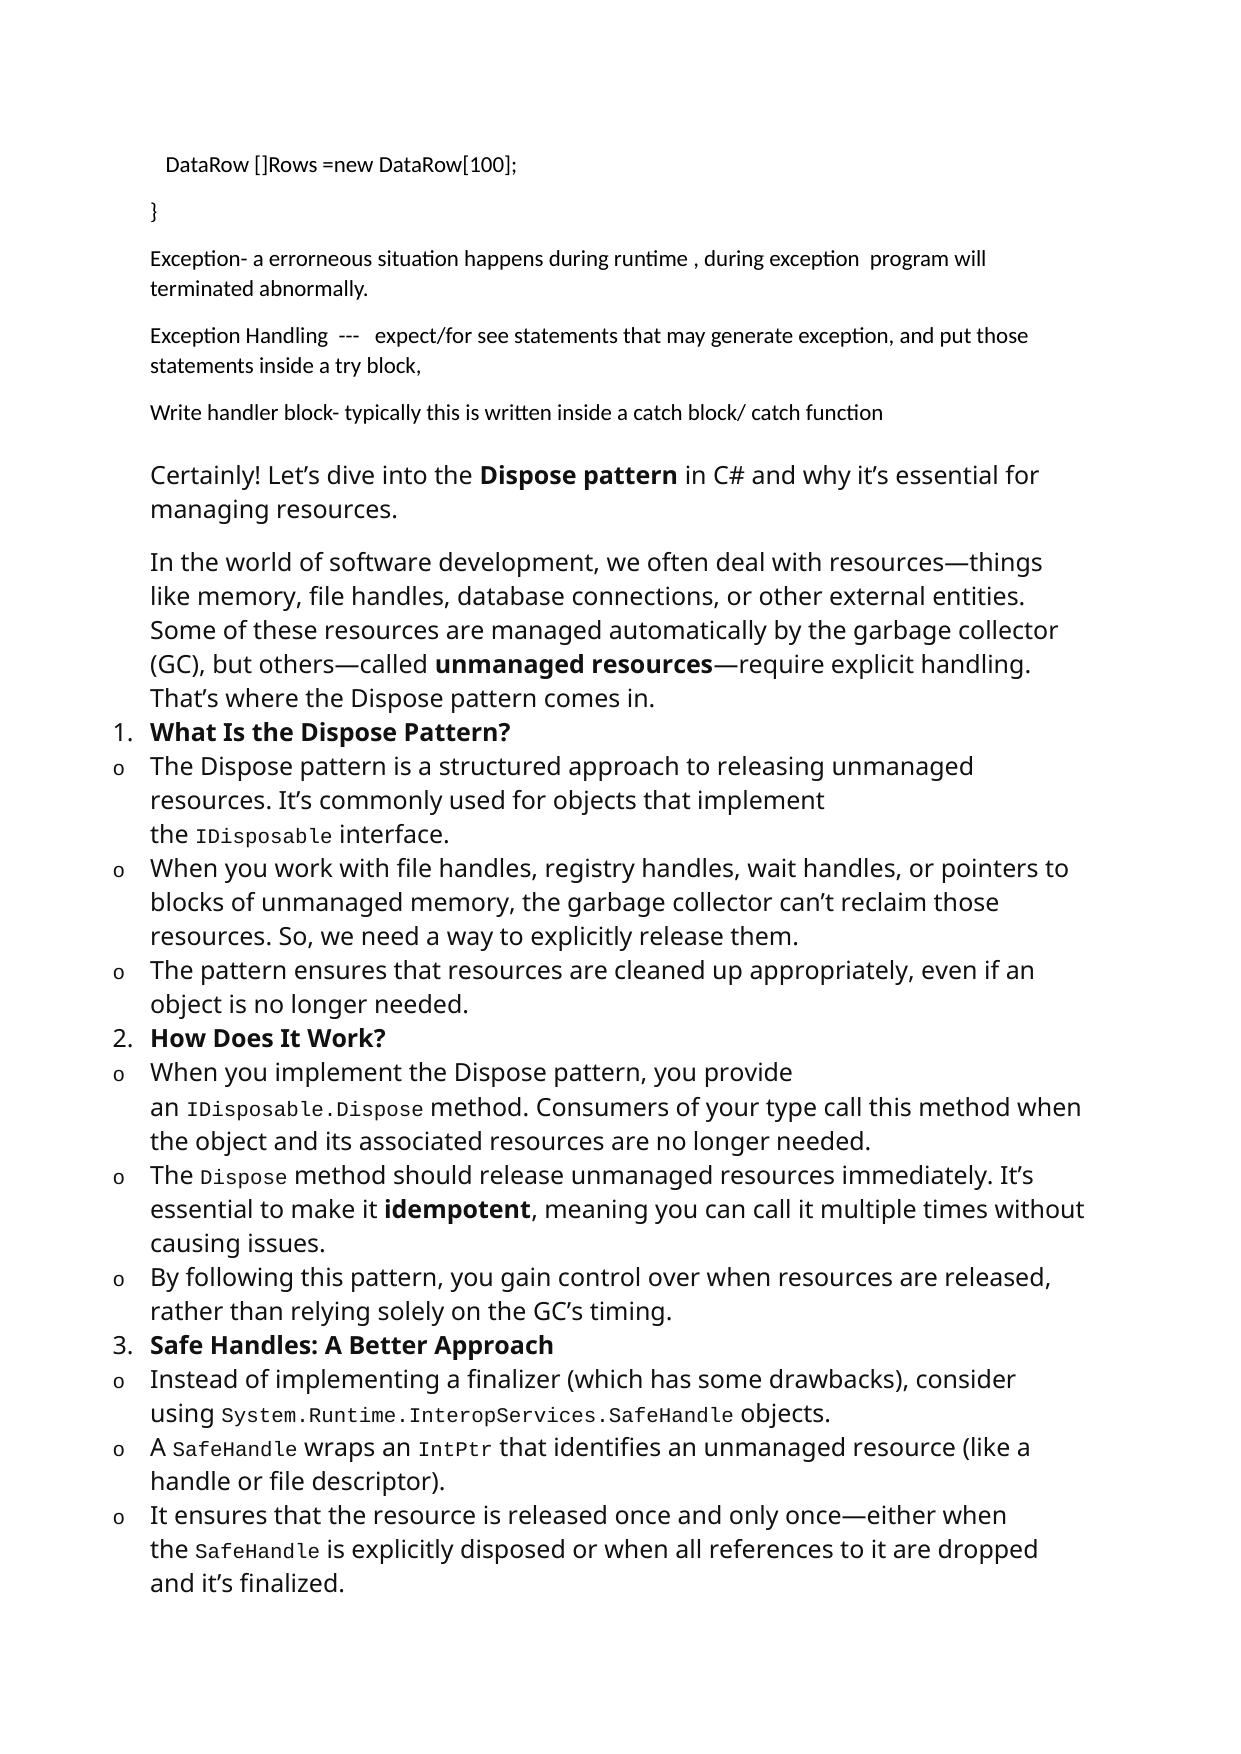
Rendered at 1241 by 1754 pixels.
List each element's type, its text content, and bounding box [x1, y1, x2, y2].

text } [150, 197, 1090, 225]
list Safe Handles: A Better Approach [112, 1328, 1090, 1362]
list The Dispose method should release unmanaged resources immediately. It’s essential to make it idempotent, meaning you can call it multiple times without causing issues. [112, 1157, 1090, 1259]
list Instead of implementing a finalizer (which has some drawbacks), consider using System.Runtime.InteropServices.SafeHandle objects. [112, 1362, 1090, 1430]
list When you work with file handles, registry handles, wait handles, or pointers to blocks of unmanaged memory, the garbage collector can’t reclaim those resources. So, we need a way to explicitly release them. [112, 851, 1090, 953]
list It ensures that the resource is released once and only once—either when the SafeHandle is explicitly disposed or when all references to it are dropped and it’s finalized. [112, 1498, 1090, 1600]
text In the world of software development, we often deal with resources—things like memory, file handles, database connections, or other external entities. Some of these resources are managed automatically by the garbage collector (GC), but others—called unmanaged resources—require explicit handling. That’s where the Dispose pattern comes in. [150, 544, 1090, 714]
list What Is the Dispose Pattern? [112, 714, 1090, 748]
text DataRow []Rows =new DataRow[100]; [150, 150, 1090, 178]
list When you implement the Dispose pattern, you provide an IDisposable.Dispose method. Consumers of your type call this method when the object and its associated resources are no longer needed. [112, 1055, 1090, 1157]
text Certainly! Let’s dive into the Dispose pattern in C# and why it’s essential for managing resources. [150, 457, 1090, 525]
text Exception Handling --- expect/for see statements that may generate exception, and put those statements inside a try block, [150, 321, 1090, 379]
list The pattern ensures that resources are cleaned up appropriately, even if an object is no longer needed. [112, 953, 1090, 1021]
text Write handler block- typically this is written inside a catch block/ catch function [150, 398, 1090, 426]
text Exception- a errorneous situation happens during runtime , during exception program will terminated abnormally. [150, 244, 1090, 302]
list A SafeHandle wraps an IntPtr that identifies an unmanaged resource (like a handle or file descriptor). [112, 1430, 1090, 1498]
list How Does It Work? [112, 1021, 1090, 1055]
list The Dispose pattern is a structured approach to releasing unmanaged resources. It’s commonly used for objects that implement the IDisposable interface. [112, 748, 1090, 851]
list By following this pattern, you gain control over when resources are released, rather than relying solely on the GC’s timing. [112, 1259, 1090, 1328]
